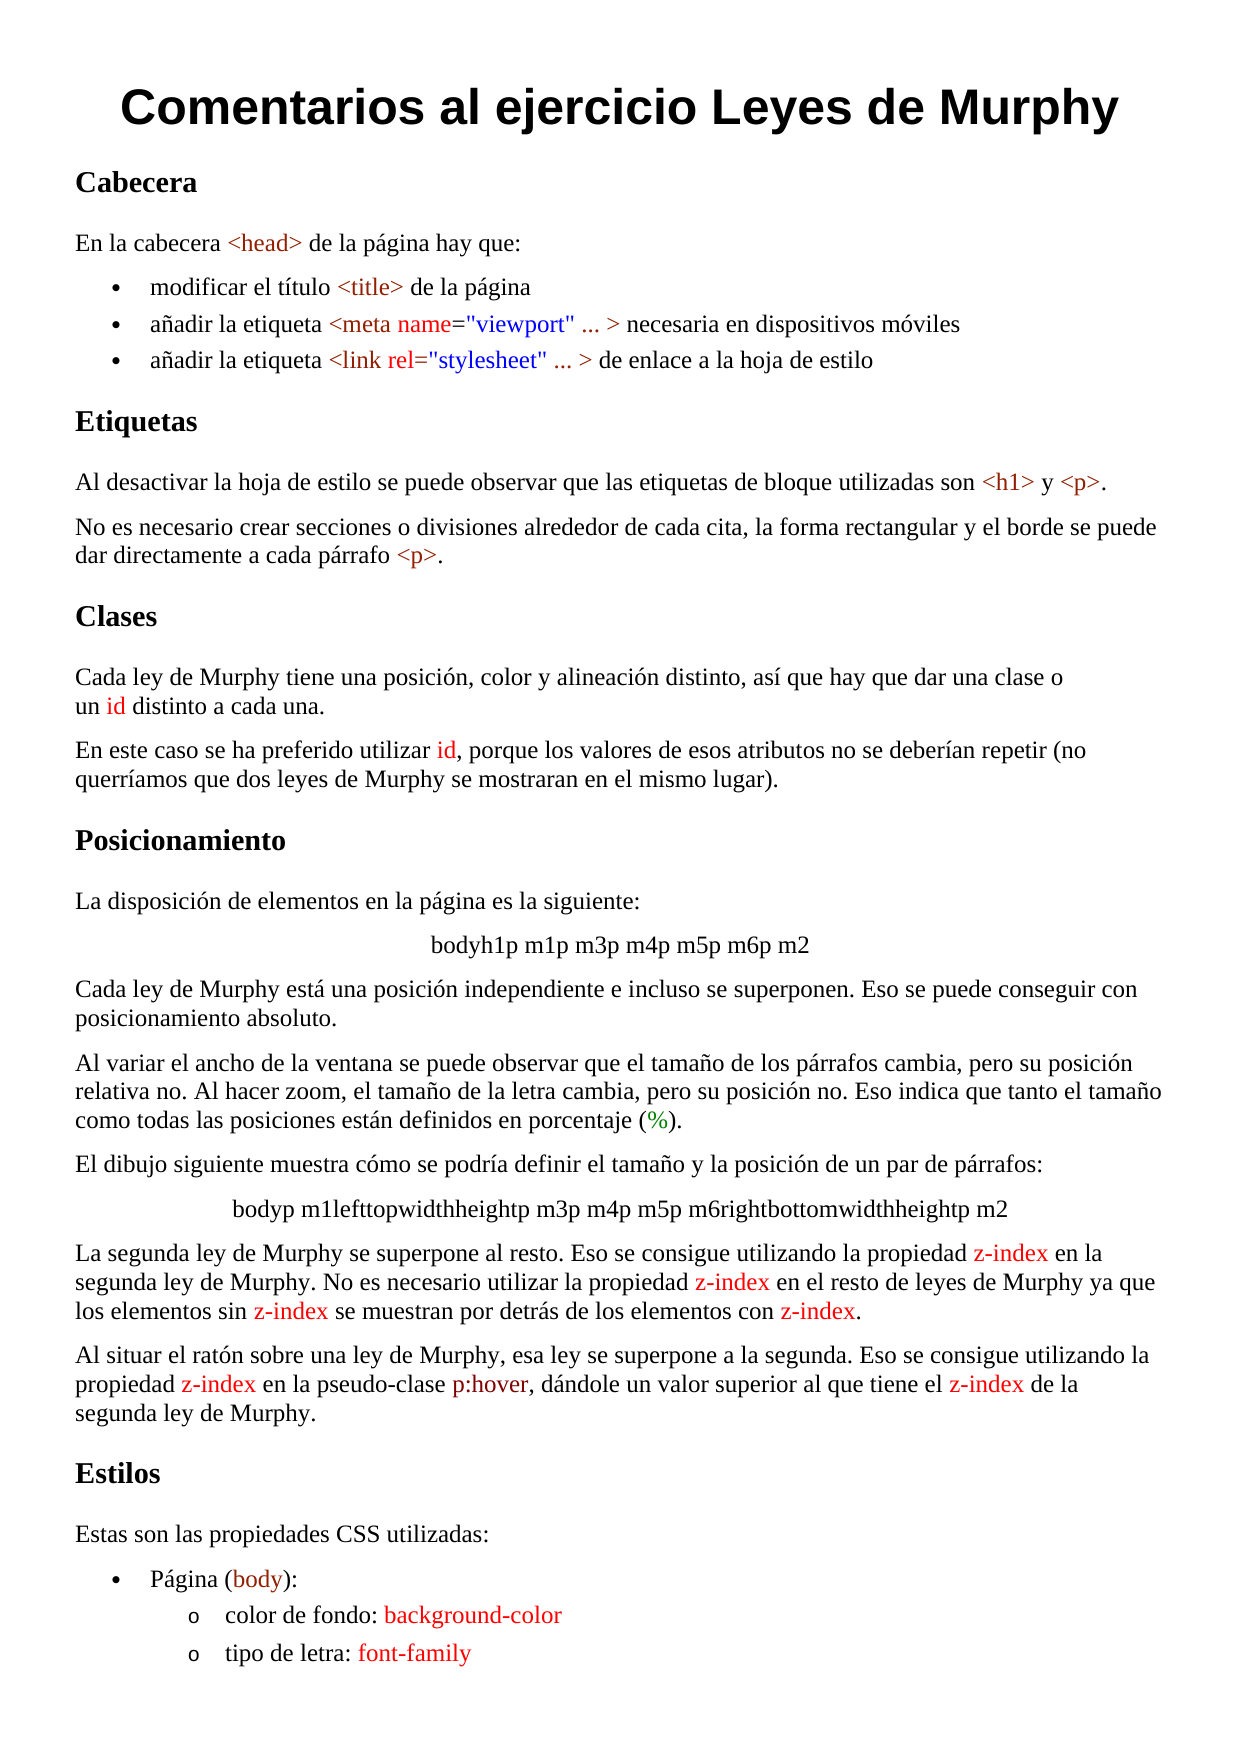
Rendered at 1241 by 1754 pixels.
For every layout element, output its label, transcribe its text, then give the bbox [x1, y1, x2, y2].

list añadir la etiqueta <link rel="stylesheet" ... > de enlace a la hoja de estilo [112, 346, 1165, 374]
text Clases [75, 598, 1165, 633]
text bodyh1p m1p m3p m4p m5p m6p m2 [75, 930, 1165, 959]
text Posicionamiento [75, 822, 1165, 857]
text En la cabecera <head> de la página hay que: [75, 228, 1165, 257]
text Cada ley de Murphy está una posición independiente e incluso se superponen. Eso se puede conseguir con posicionamiento absoluto. [75, 974, 1165, 1032]
text La segunda ley de Murphy se superpone al resto. Eso se consigue utilizando la propiedad z-index en la segunda ley de Murphy. No es necesario utilizar la propiedad z-index en el resto de leyes de Murphy ya que los elementos sin z-index se muestran por detrás de los elementos con z-index. [75, 1238, 1165, 1324]
text Etiquetas [75, 403, 1165, 438]
text La disposición de elementos en la página es la siguiente: [75, 886, 1165, 914]
text bodyp m1lefttopwidthheightp m3p m4p m5p m6rightbottomwidthheightp m2 [75, 1194, 1165, 1223]
list añadir la etiqueta <meta name="viewport" ... > necesaria en dispositivos móviles [112, 309, 1165, 338]
text Al variar el ancho de la ventana se puede observar que el tamaño de los párrafos cambia, pero su posición relativa no. Al hacer zoom, el tamaño de la letra cambia, pero su posición no. Eso indica que tanto el tamaño como todas las posiciones están definidos en porcentaje (%). [75, 1048, 1165, 1134]
text En este caso se ha preferido utilizar id, porque los valores de esos atributos no se deberían repetir (no querríamos que dos leyes de Murphy se mostraran en el mismo lugar). [75, 735, 1165, 793]
text El dibujo siguiente muestra cómo se podría definir el tamaño y la posición de un par de párrafos: [75, 1149, 1165, 1178]
list modificar el título <title> de la página [112, 272, 1165, 301]
list color de fondo: background-color [187, 1600, 1165, 1630]
text Al situar el ratón sobre una ley de Murphy, esa ley se superpone a la segunda. Eso se consigue utilizando la propiedad z-index en la pseudo-clase p:hover, dándole un valor superior al que tiene el z-index de la segunda ley de Murphy. [75, 1340, 1165, 1426]
text Cabecera [75, 164, 1165, 199]
text Comentarios al ejercicio Leyes de Murphy [75, 75, 1165, 135]
text No es necesario crear secciones o divisiones alrededor de cada cita, la forma rectangular y el borde se puede dar directamente a cada párrafo <p>. [75, 512, 1165, 569]
text Cada ley de Murphy tiene una posición, color y alineación distinto, así que hay que dar una clase o un id distinto a cada una. [75, 662, 1165, 720]
list Página (body): [112, 1564, 1165, 1593]
text Estas son las propiedades CSS utilizadas: [75, 1519, 1165, 1548]
text Estilos [75, 1456, 1165, 1490]
text Al desactivar la hoja de estilo se puede observar que las etiquetas de bloque utilizadas son <h1> y <p>. [75, 467, 1165, 496]
list tipo de letra: font-family [187, 1638, 1165, 1667]
